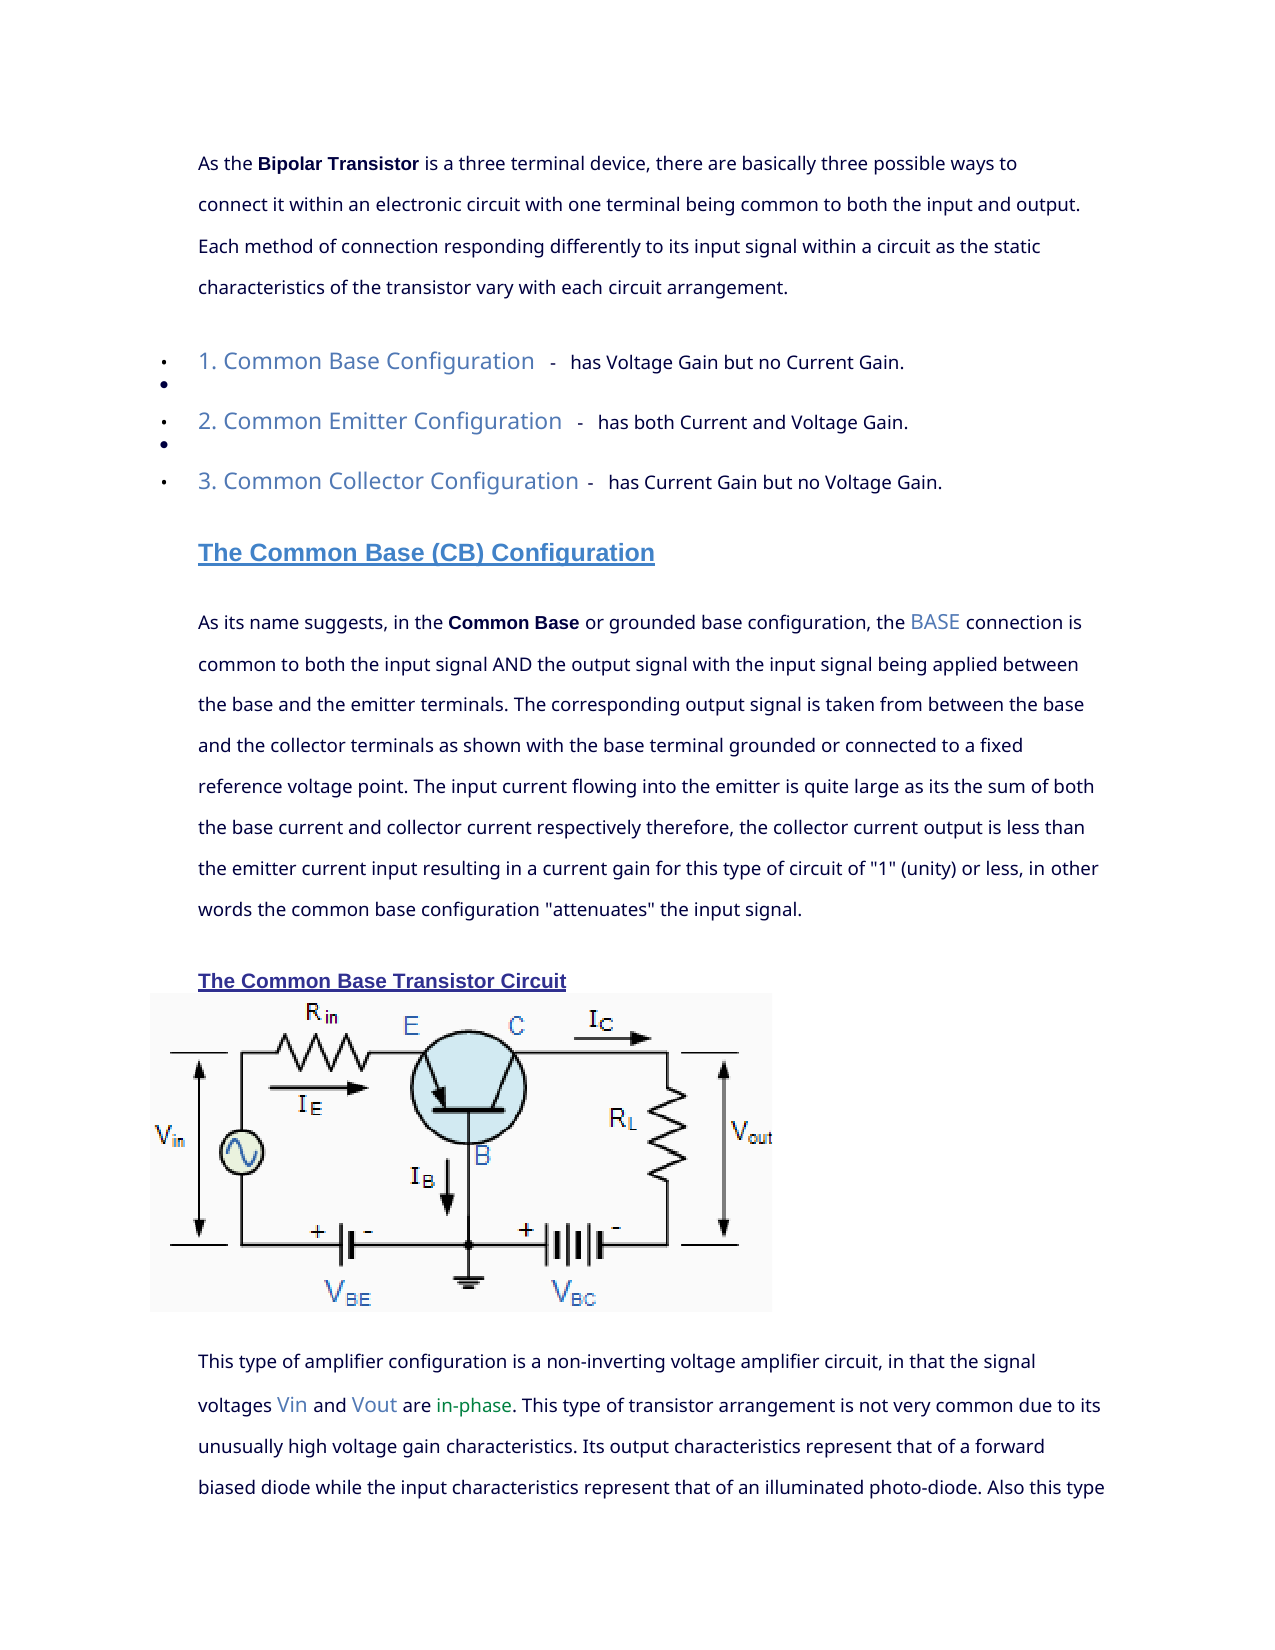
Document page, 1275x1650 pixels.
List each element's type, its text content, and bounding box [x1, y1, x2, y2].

list 1. Common Base Configuration - has Voltage Gain but no Current Gain. [160, 345, 1125, 376]
picture [150, 993, 773, 1312]
text  [160, 438, 1125, 457]
text The Common Base Transistor Circuit [198, 968, 1125, 992]
text As the Bipolar Transistor is a three terminal device, there are basically three possible ways to connect it within an electronic circuit with one terminal being common to both the input and output. Each method of connection responding differently to its input signal within a circuit as the static characteristics of the transistor vary with each circuit arrangement. [198, 150, 1087, 300]
list 2. Common Emitter Configuration - has both Current and Voltage Gain. [160, 405, 1125, 436]
list 3. Common Collector Configuration - has Current Gain but no Voltage Gain. [160, 465, 1125, 496]
text The Common Base (CB) Configuration [198, 538, 1125, 567]
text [198, 1349, 1108, 1500]
text  [160, 378, 1125, 397]
text As its name suggests, in the Common Base or grounded base configuration, the BASE connection is common to both the input signal AND the output signal with the input signal being applied between the base and the emitter terminals. The corresponding output signal is taken from between the base and the collector terminals as shown with the base terminal grounded or connected to a fixed reference voltage point. The input current flowing into the emitter is quite large as its the sum of both the base current and collector current respectively therefore, the collector current output is less than the emitter current input resulting in a current gain for this type of circuit of "1" (unity) or less, in other words the common base configuration "attenuates" the input signal. [198, 607, 1103, 921]
